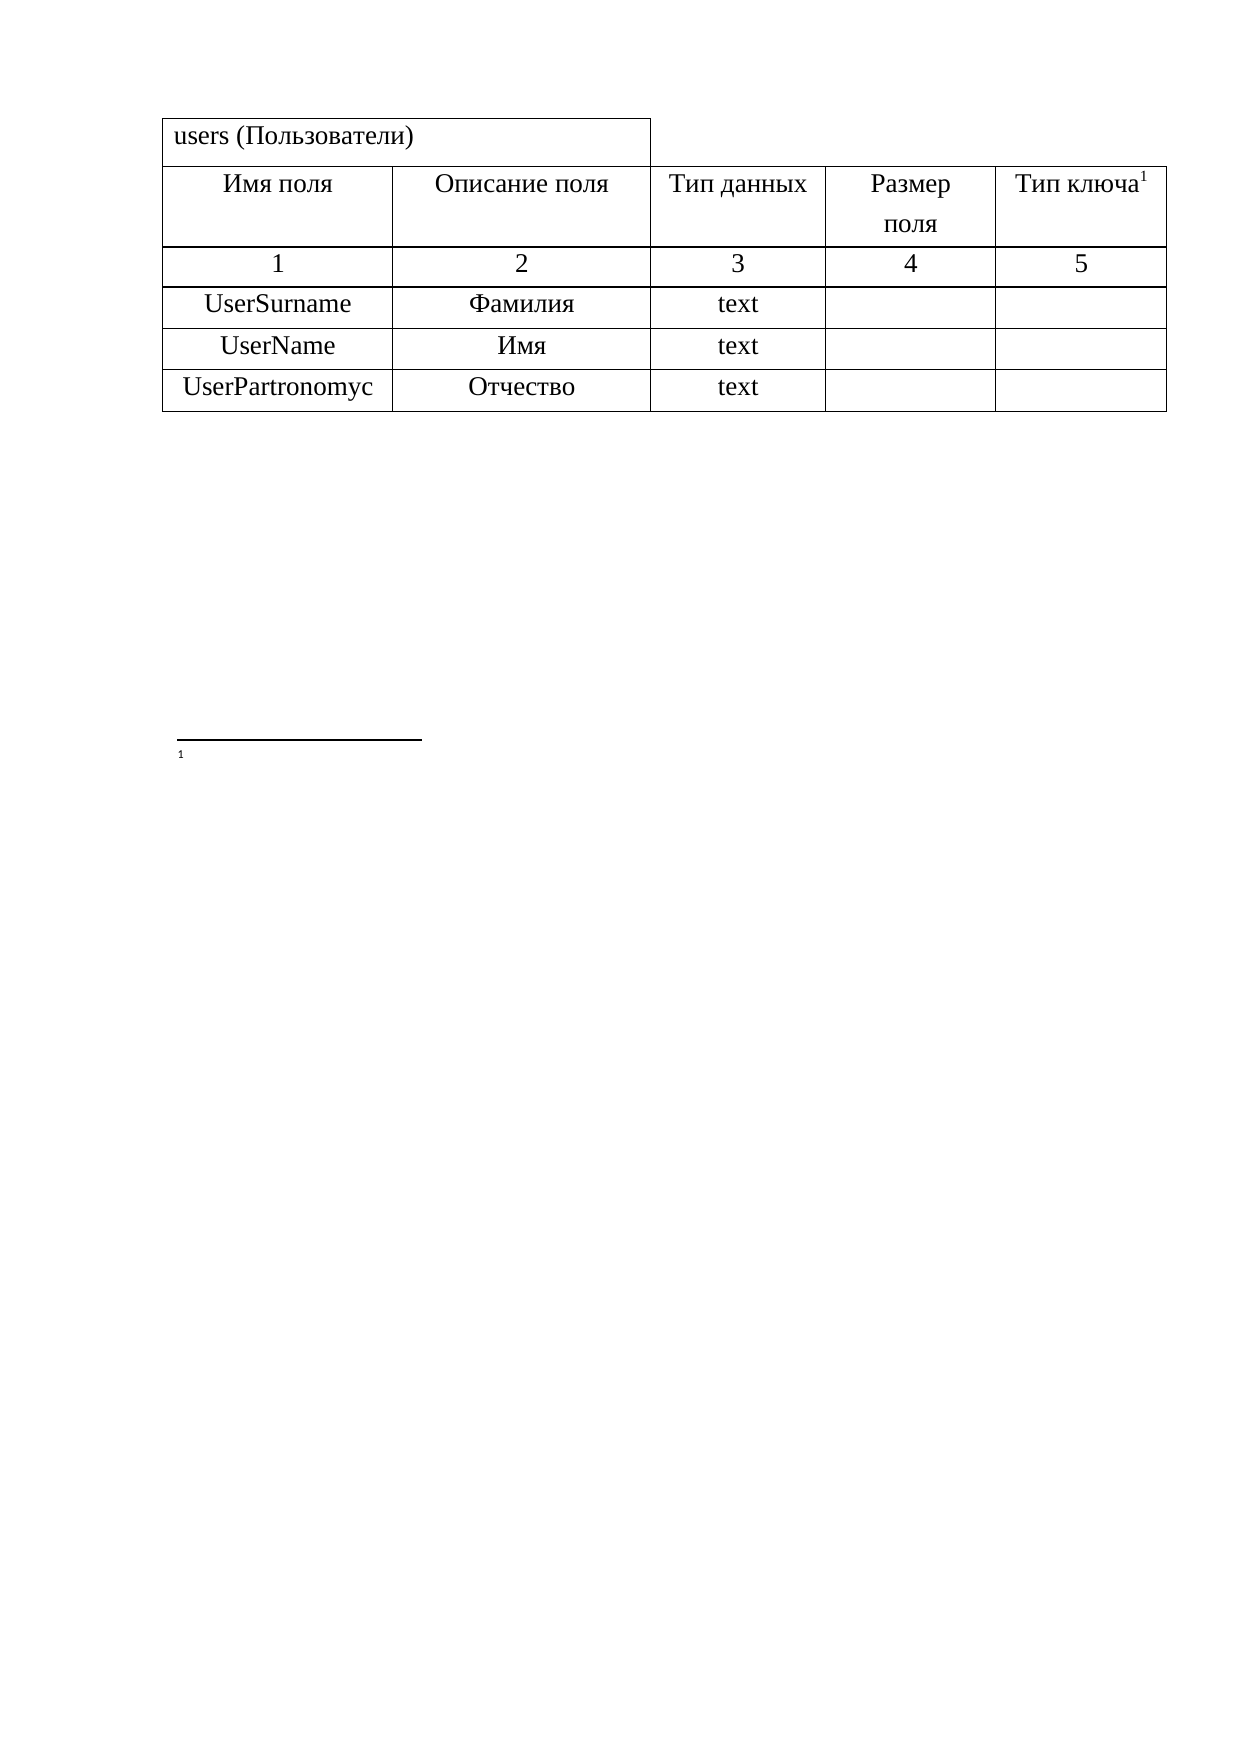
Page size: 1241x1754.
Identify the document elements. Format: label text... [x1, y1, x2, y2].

table_cell 5 [996, 248, 1166, 286]
table_cell Отчество [393, 370, 650, 411]
table_cell Размер поля [826, 167, 995, 246]
table_cell UserPartronomyc [163, 370, 392, 411]
table_cell [826, 370, 995, 411]
table_cell UserSurname [163, 288, 392, 328]
table_cell Описание поля [393, 167, 650, 246]
table_cell Тип ключа [996, 167, 1166, 246]
table_cell text [651, 288, 825, 328]
table_cell [996, 288, 1166, 328]
table_cell text [651, 329, 825, 369]
table_cell [996, 370, 1166, 411]
table_cell [996, 329, 1166, 369]
table_cell Имя [393, 329, 650, 369]
table_cell Тип данных [651, 167, 825, 246]
table_cell 1 [163, 248, 392, 286]
table_cell 3 [651, 248, 825, 286]
table_header users (Пользователи) [163, 119, 650, 166]
table_cell text [651, 370, 825, 411]
table_cell [826, 329, 995, 369]
table_cell Фамилия [393, 288, 650, 328]
table_cell UserName [163, 329, 392, 369]
table_cell Имя поля [163, 167, 392, 246]
table_cell [826, 288, 995, 328]
table_cell 4 [826, 248, 995, 286]
table_cell 2 [393, 248, 650, 286]
